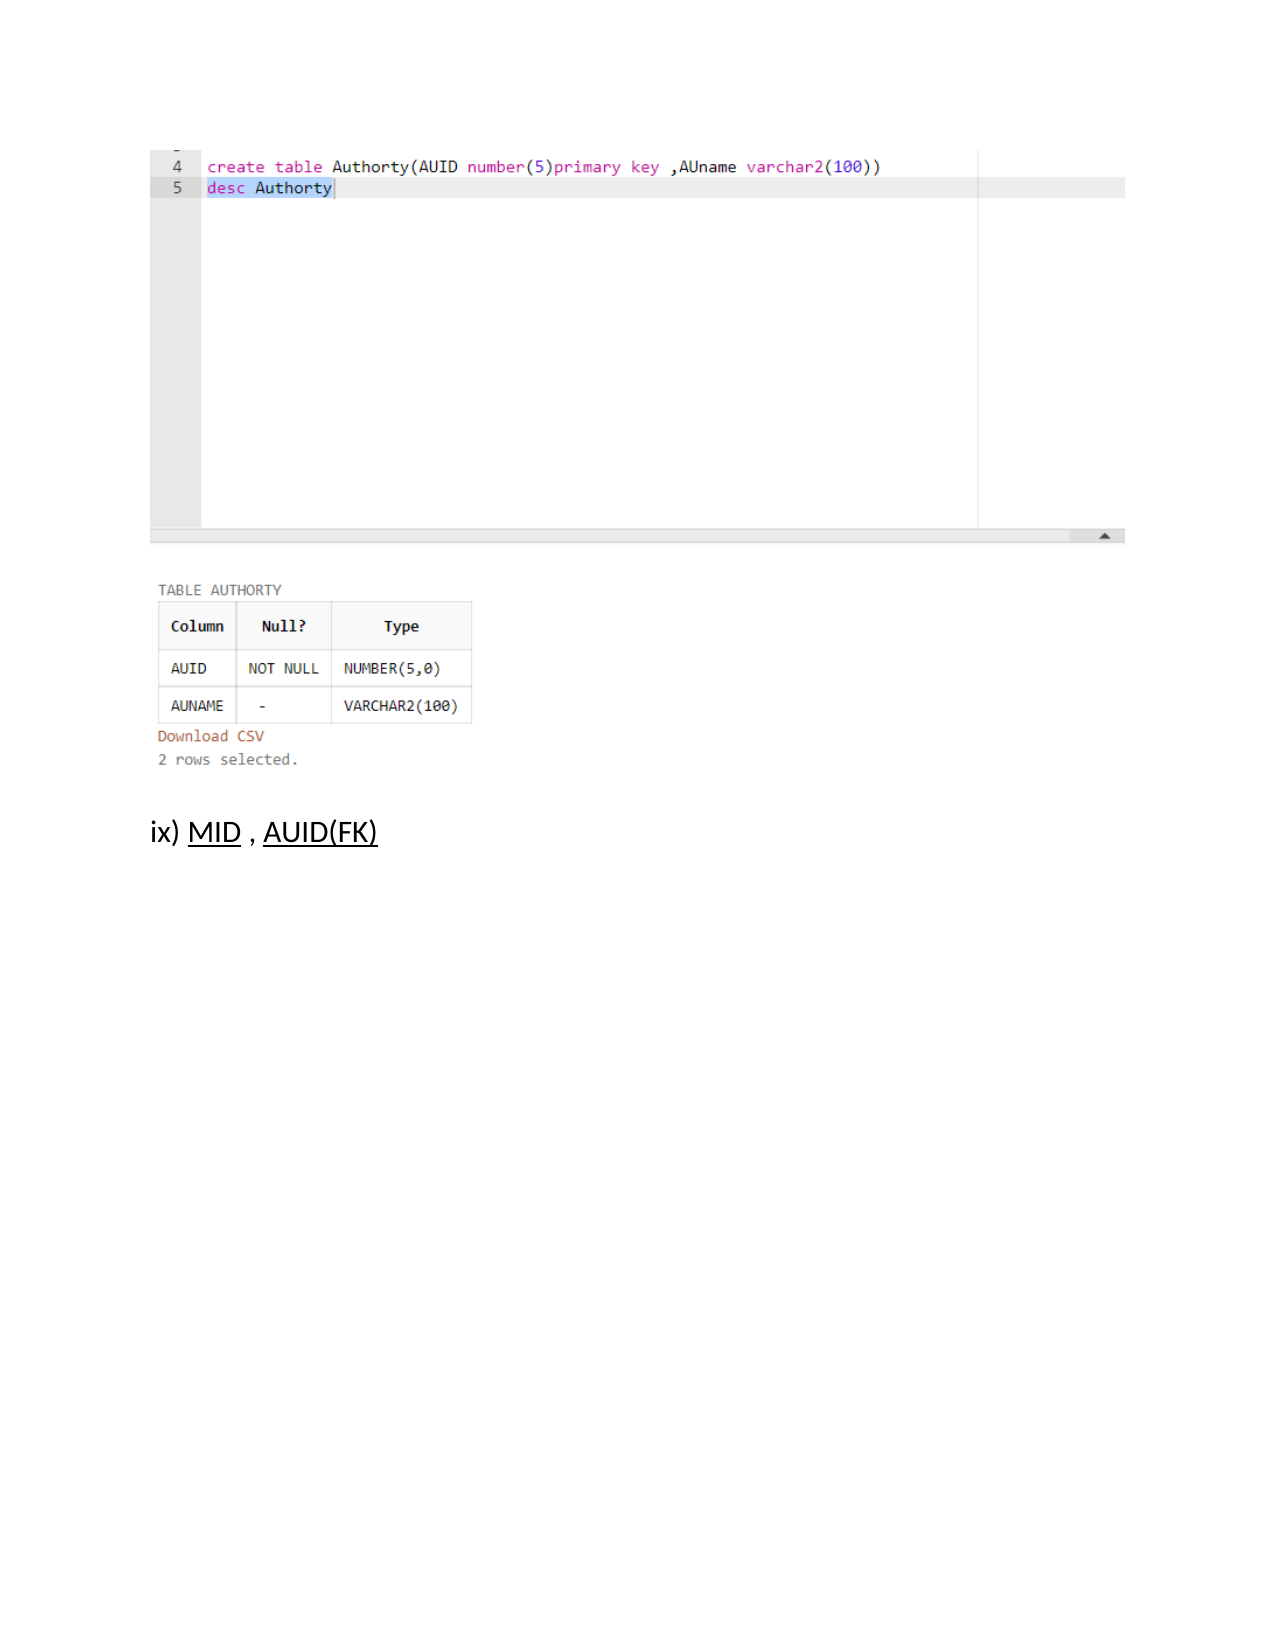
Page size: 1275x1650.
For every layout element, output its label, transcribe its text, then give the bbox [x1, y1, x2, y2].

picture [150, 150, 1125, 794]
text ix) MID , AUID(FK) [150, 813, 1125, 851]
